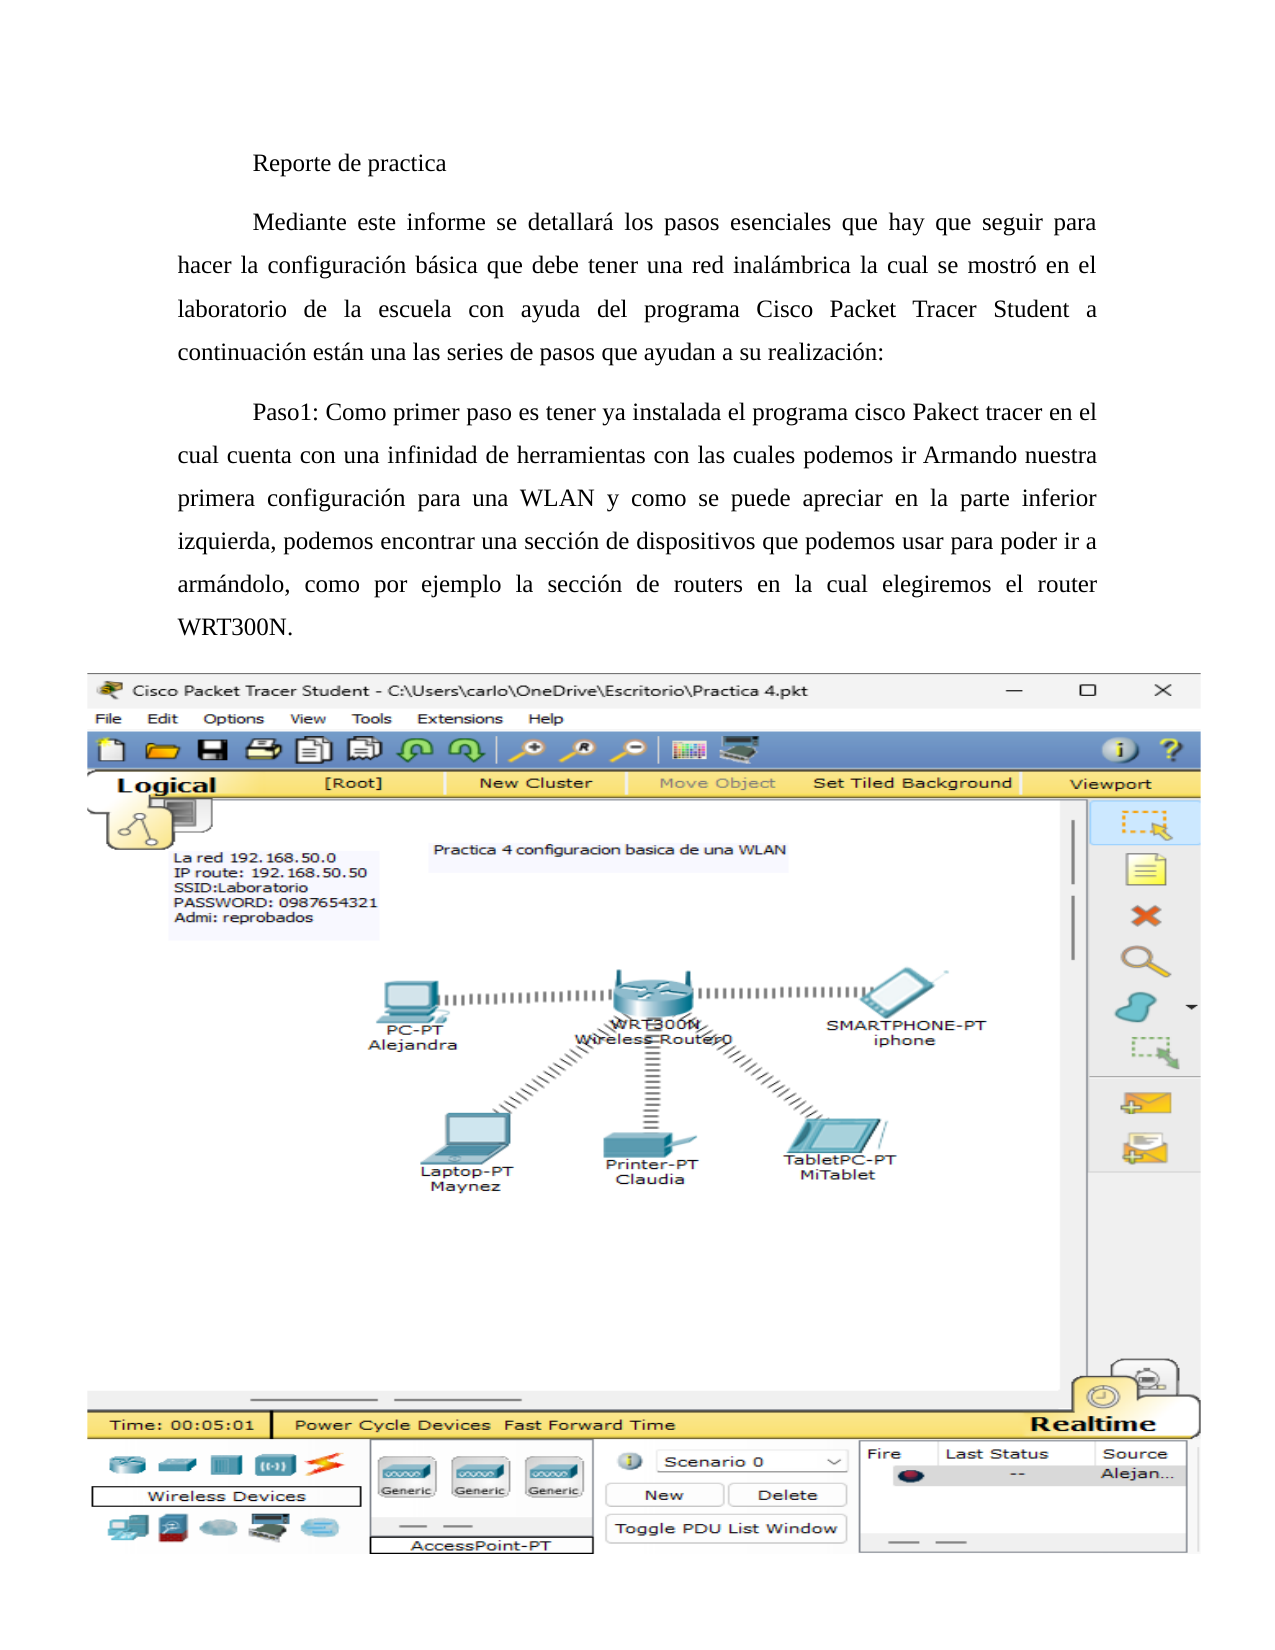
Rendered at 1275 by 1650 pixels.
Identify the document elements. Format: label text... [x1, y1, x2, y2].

text Mediante este informe se detallará los pasos esenciales que hay que seguir para hacer la configuración básica que debe tener una red inalámbrica la cual se mostró en el laboratorio de la escuela con ayuda del programa Cisco Packet Tracer Student a continuación están una las series de pasos que ayudan a su realización: [177, 207, 1098, 366]
picture [87, 673, 1201, 1554]
text Reporte de practica [177, 148, 1098, 176]
text Paso1: Como primer paso es tener ya instalada el programa cisco Pakect tracer en el cual cuenta con una infinidad de herramientas con las cuales podemos ir Armando nuestra primera configuración para una WLAN y como se puede apreciar en la parte inferior izquierda, podemos encontrar una sección de dispositivos que podemos usar para poder ir a armándolo, como por ejemplo la sección de routers en la cual elegiremos el router WRT300N. [177, 397, 1098, 641]
